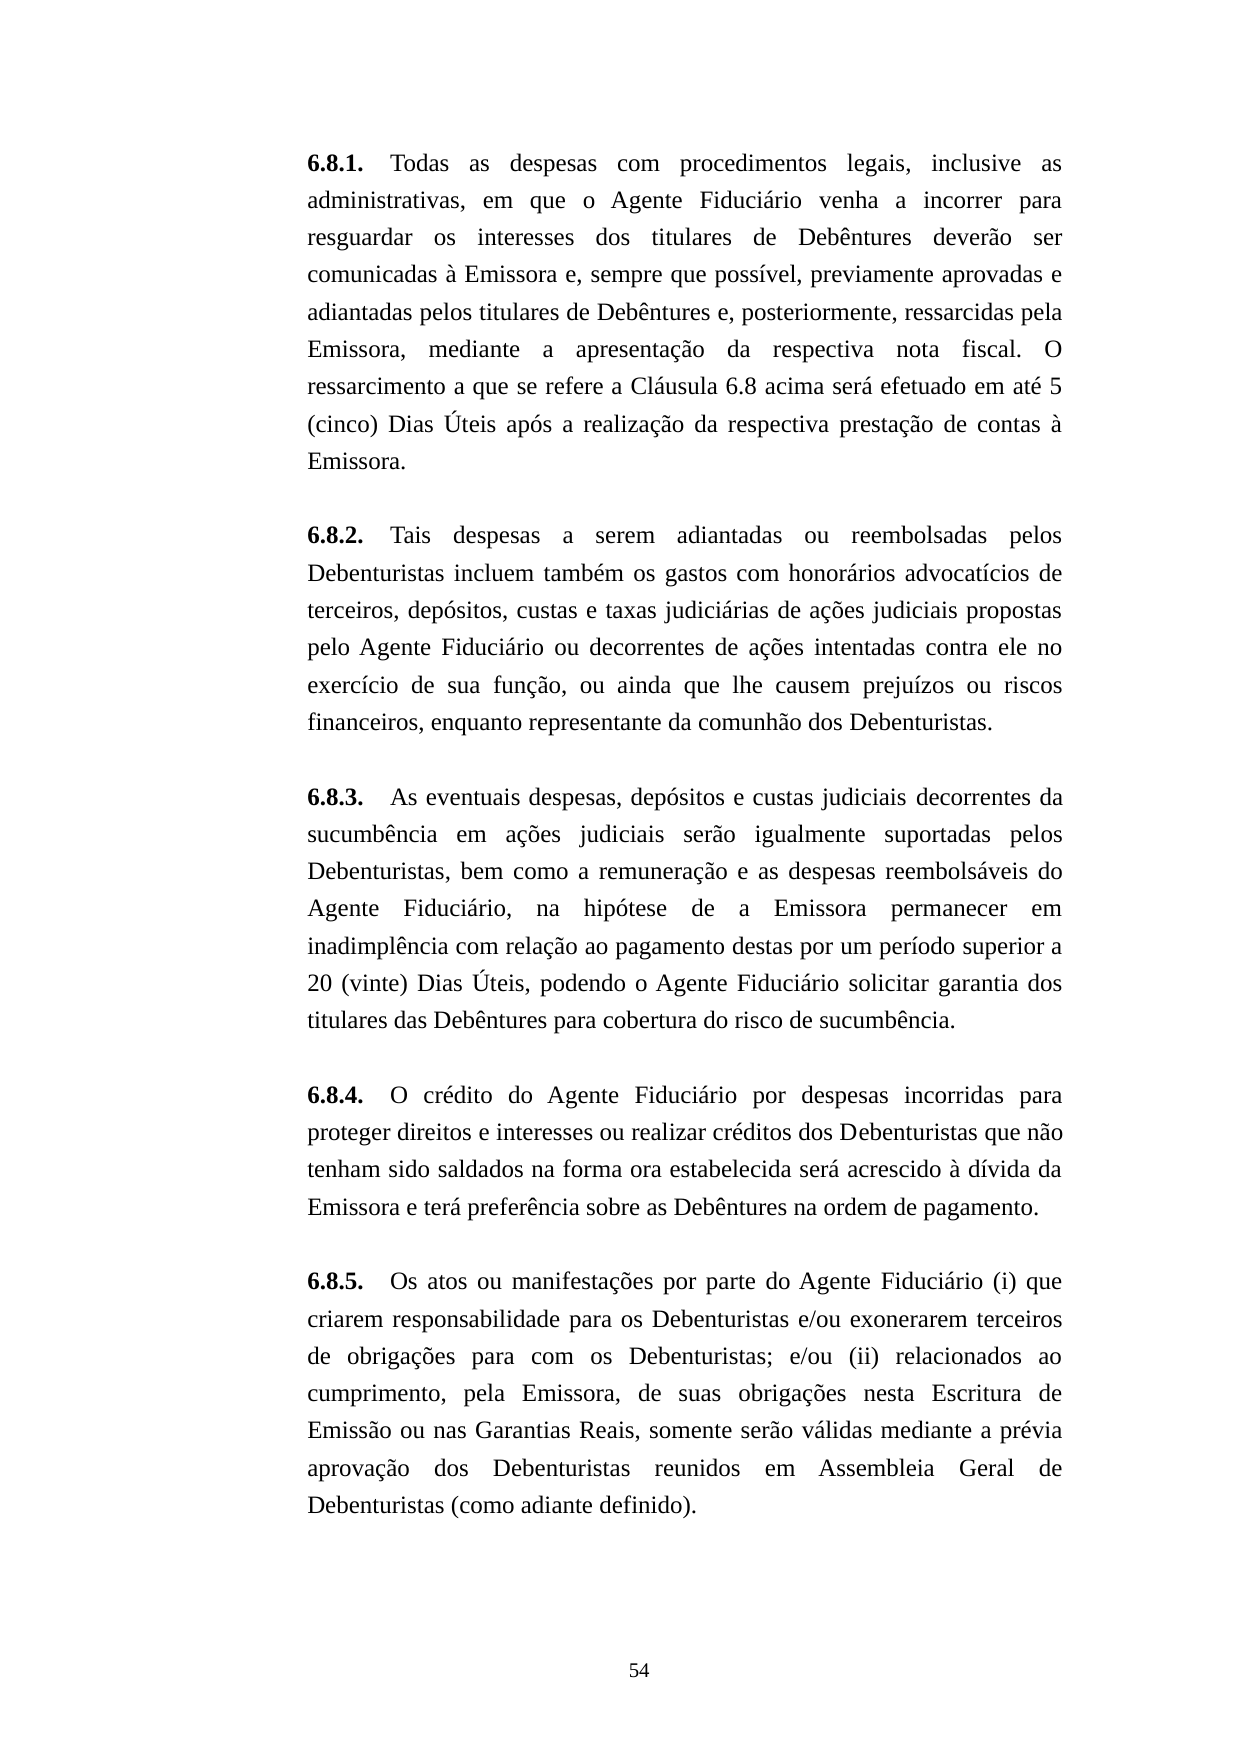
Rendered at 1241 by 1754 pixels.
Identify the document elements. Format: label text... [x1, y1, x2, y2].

text Os atos ou manifestações por parte do Agente Fiduciário (i) que criarem responsabilidade para os Debenturistas e/ou exonerarem terceiros de obrigações para com os Debenturistas; e/ou (ii) relacionados ao cumprimento, pela Emissora, de suas obrigações nesta Escritura de Emissão ou nas Garantias Reais, somente serão válidas mediante a prévia aprovação dos Debenturistas reunidos em Assembleia Geral de Debenturistas (como adiante definido). [307, 1266, 1063, 1519]
text Todas as despesas com procedimentos legais, inclusive as administrativas, em que o Agente Fiduciário venha a incorrer para resguardar os interesses dos titulares de Debêntures deverão ser comunicadas à Emissora e, sempre que possível, previamente aprovadas e adiantadas pelos titulares de Debêntures e, posteriormente, ressarcidas pela Emissora, mediante a apresentação da respectiva nota fiscal. O ressarcimento a que se refere a Cláusula 6.8 acima será efetuado em até 5 (cinco) Dias Úteis após a realização da respectiva prestação de contas à Emissora. [307, 148, 1063, 475]
text O crédito do Agente Fiduciário por despesas incorridas para proteger direitos e interesses ou realizar créditos dos Debenturistas que não tenham sido saldados na forma ora estabelecida será acrescido à dívida da Emissora e terá preferência sobre as Debêntures na ordem de pagamento. [307, 1080, 1063, 1221]
text As eventuais despesas, depósitos e custas judiciais decorrentes da sucumbência em ações judiciais serão igualmente suportadas pelos Debenturistas, bem como a remuneração e as despesas reembolsáveis do Agente Fiduciário, na hipótese de a Emissora permanecer em inadimplência com relação ao pagamento destas por um período superior a 20 (vinte) Dias Úteis, podendo o Agente Fiduciário solicitar garantia dos titulares das Debêntures para cobertura do risco de sucumbência. [307, 782, 1063, 1034]
text Tais despesas a serem adiantadas ou reembolsadas pelos Debenturistas incluem também os gastos com honorários advocatícios de terceiros, depósitos, custas e taxas judiciárias de ações judiciais propostas pelo Agente Fiduciário ou decorrentes de ações intentadas contra ele no exercício de sua função, ou ainda que lhe causem prejuízos ou riscos financeiros, enquanto representante da comunhão dos Debenturistas. [307, 521, 1063, 736]
